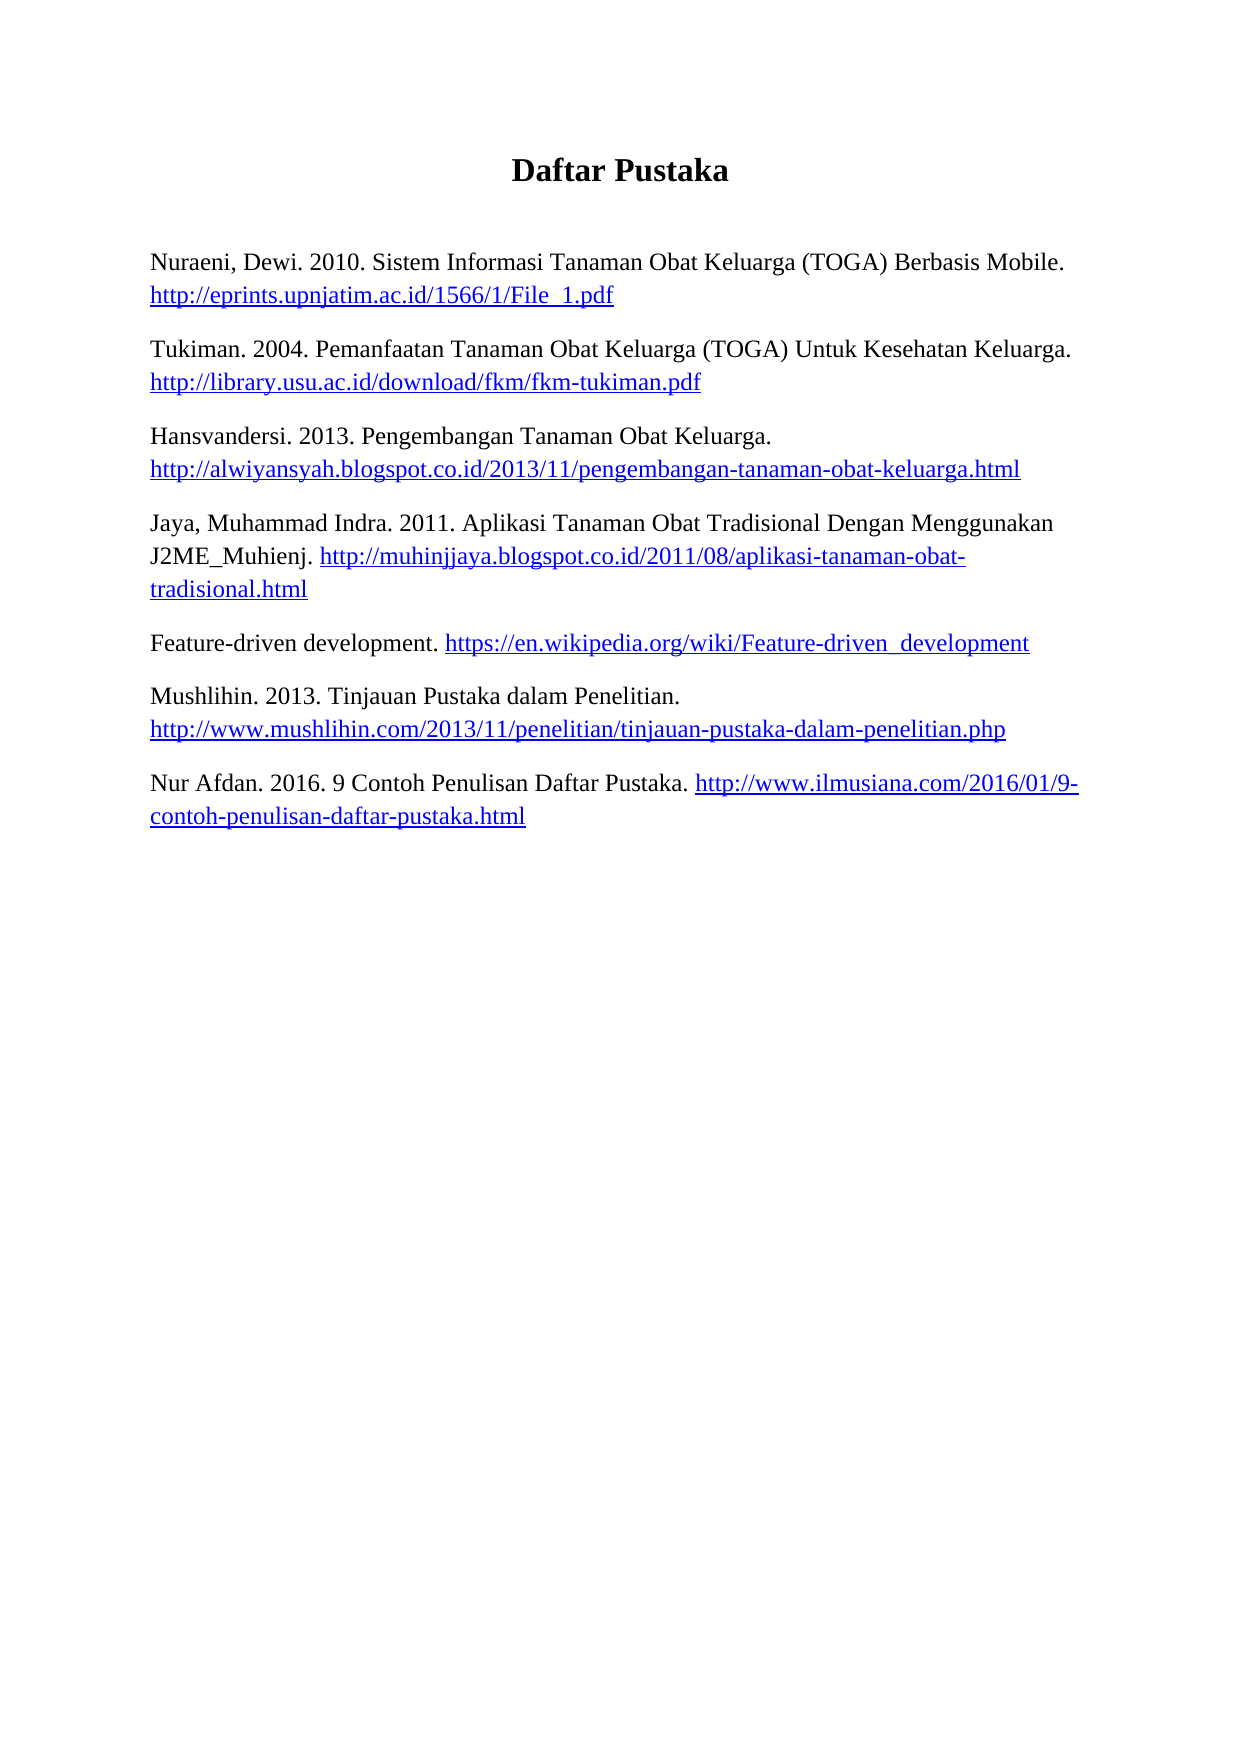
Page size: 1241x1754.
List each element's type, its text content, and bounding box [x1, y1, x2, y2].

subtitle Daftar Pustaka [150, 150, 1090, 188]
text Nuraeni, Dewi. 2010. Sistem Informasi Tanaman Obat Keluarga (TOGA) Berbasis Mobile. http://eprints.upnjatim.ac.id/1566/1/File_1.pdf [150, 247, 1090, 309]
text Tukiman. 2004. Pemanfaatan Tanaman Obat Keluarga (TOGA) Untuk Kesehatan Keluarga. http://library.usu.ac.id/download/fkm/fkm-tukiman.pdf [150, 334, 1090, 396]
text Hansvandersi. 2013. Pengembangan Tanaman Obat Keluarga. http://alwiyansyah.blogspot.co.id/2013/11/pengembangan-tanaman-obat-keluarga.html [150, 421, 1090, 483]
text Nur Afdan. 2016. 9 Contoh Penulisan Daftar Pustaka. http://www.ilmusiana.com/2016/01/9-contoh-penulisan-daftar-pustaka.html [150, 768, 1090, 830]
text Mushlihin. 2013. Tinjauan Pustaka dalam Penelitian. http://www.mushlihin.com/2013/11/penelitian/tinjauan-pustaka-dalam-penelitian.php [150, 681, 1090, 743]
text Jaya, Muhammad Indra. 2011. Aplikasi Tanaman Obat Tradisional Dengan Menggunakan J2ME_Muhienj. http://muhinjjaya.blogspot.co.id/2011/08/aplikasi-tanaman-obat-tradisional.html [150, 508, 1090, 602]
text Feature-driven development. https://en.wikipedia.org/wiki/Feature-driven_development [150, 628, 1090, 656]
